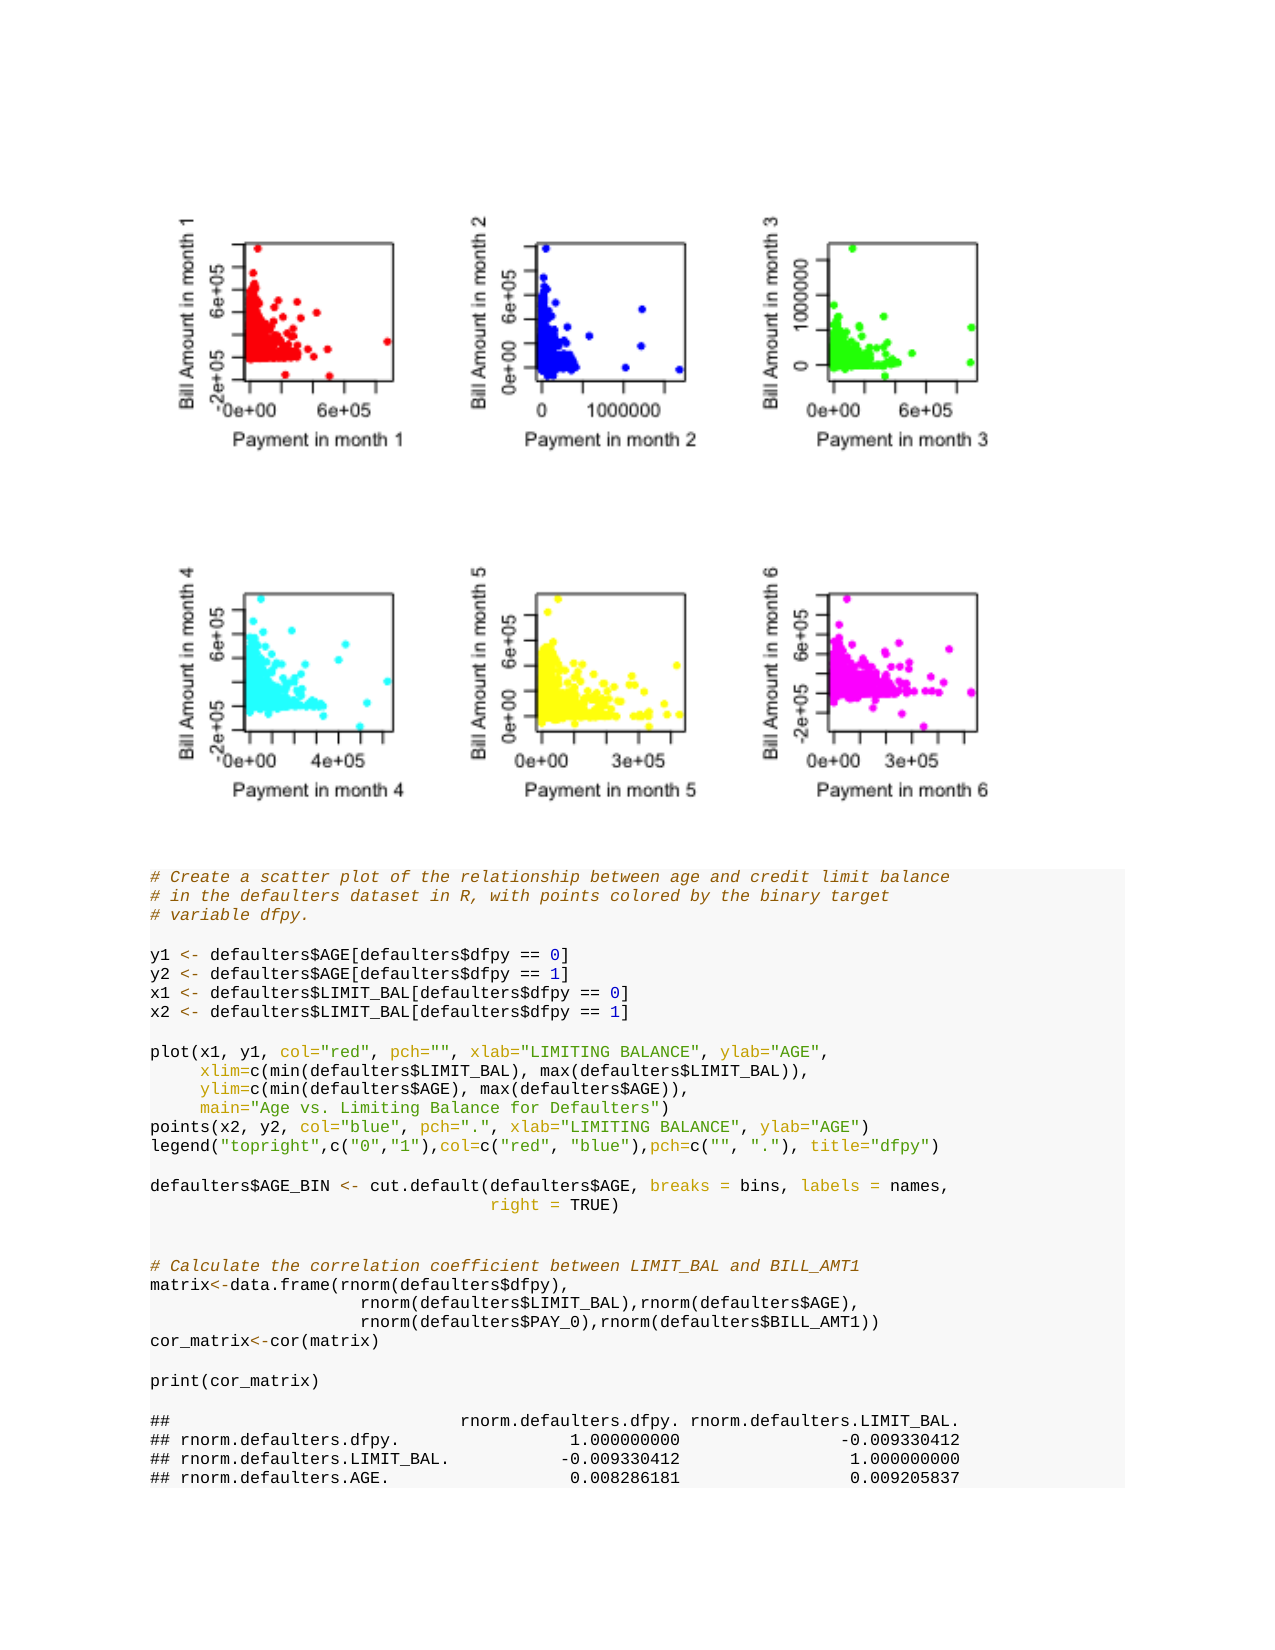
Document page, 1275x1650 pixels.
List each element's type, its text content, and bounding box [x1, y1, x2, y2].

picture [150, 150, 1025, 850]
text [150, 1413, 1125, 1488]
text # Create a scatter plot of the relationship between age and credit limit balance # in the defaulters dataset in R, with points colored by the binary target # variable dfpy. y1 <- defaulters$AGE[defaulters$dfpy == 0] y2 <- defaulters$AGE[defaulters$dfpy == 1] x1 <- defaulters$LIMIT_BAL[defaulters$dfpy == 0] x2 <- defaulters$LIMIT_BAL[defaulters$dfpy == 1] plot(x1, y1, col="red", pch="", xlab="LIMITING BALANCE", ylab="AGE", xlim=c(min(defaulters$LIMIT_BAL), max(defaulters$LIMIT_BAL)), ylim=c(min(defaulters$AGE), max(defaulters$AGE)), main="Age vs. Limiting Balance for Defaulters") points(x2, y2, col="blue", pch=".", xlab="LIMITING BALANCE", ylab="AGE") legend("topright",c("0","1"),col=c("red", "blue"),pch=c("", "."), title="dfpy") defaulters$AGE_BIN <- cut.default(defaulters$AGE, breaks = bins, labels = names, right = TRUE) [150, 869, 1125, 1215]
text # Calculate the correlation coefficient between LIMIT_BAL and BILL_AMT1 matrix<-data.frame(rnorm(defaulters$dfpy), rnorm(defaulters$LIMIT_BAL),rnorm(defaulters$AGE), rnorm(defaulters$PAY_0),rnorm(defaulters$BILL_AMT1)) cor_matrix<-cor(matrix) print(cor_matrix) [150, 1236, 1125, 1392]
